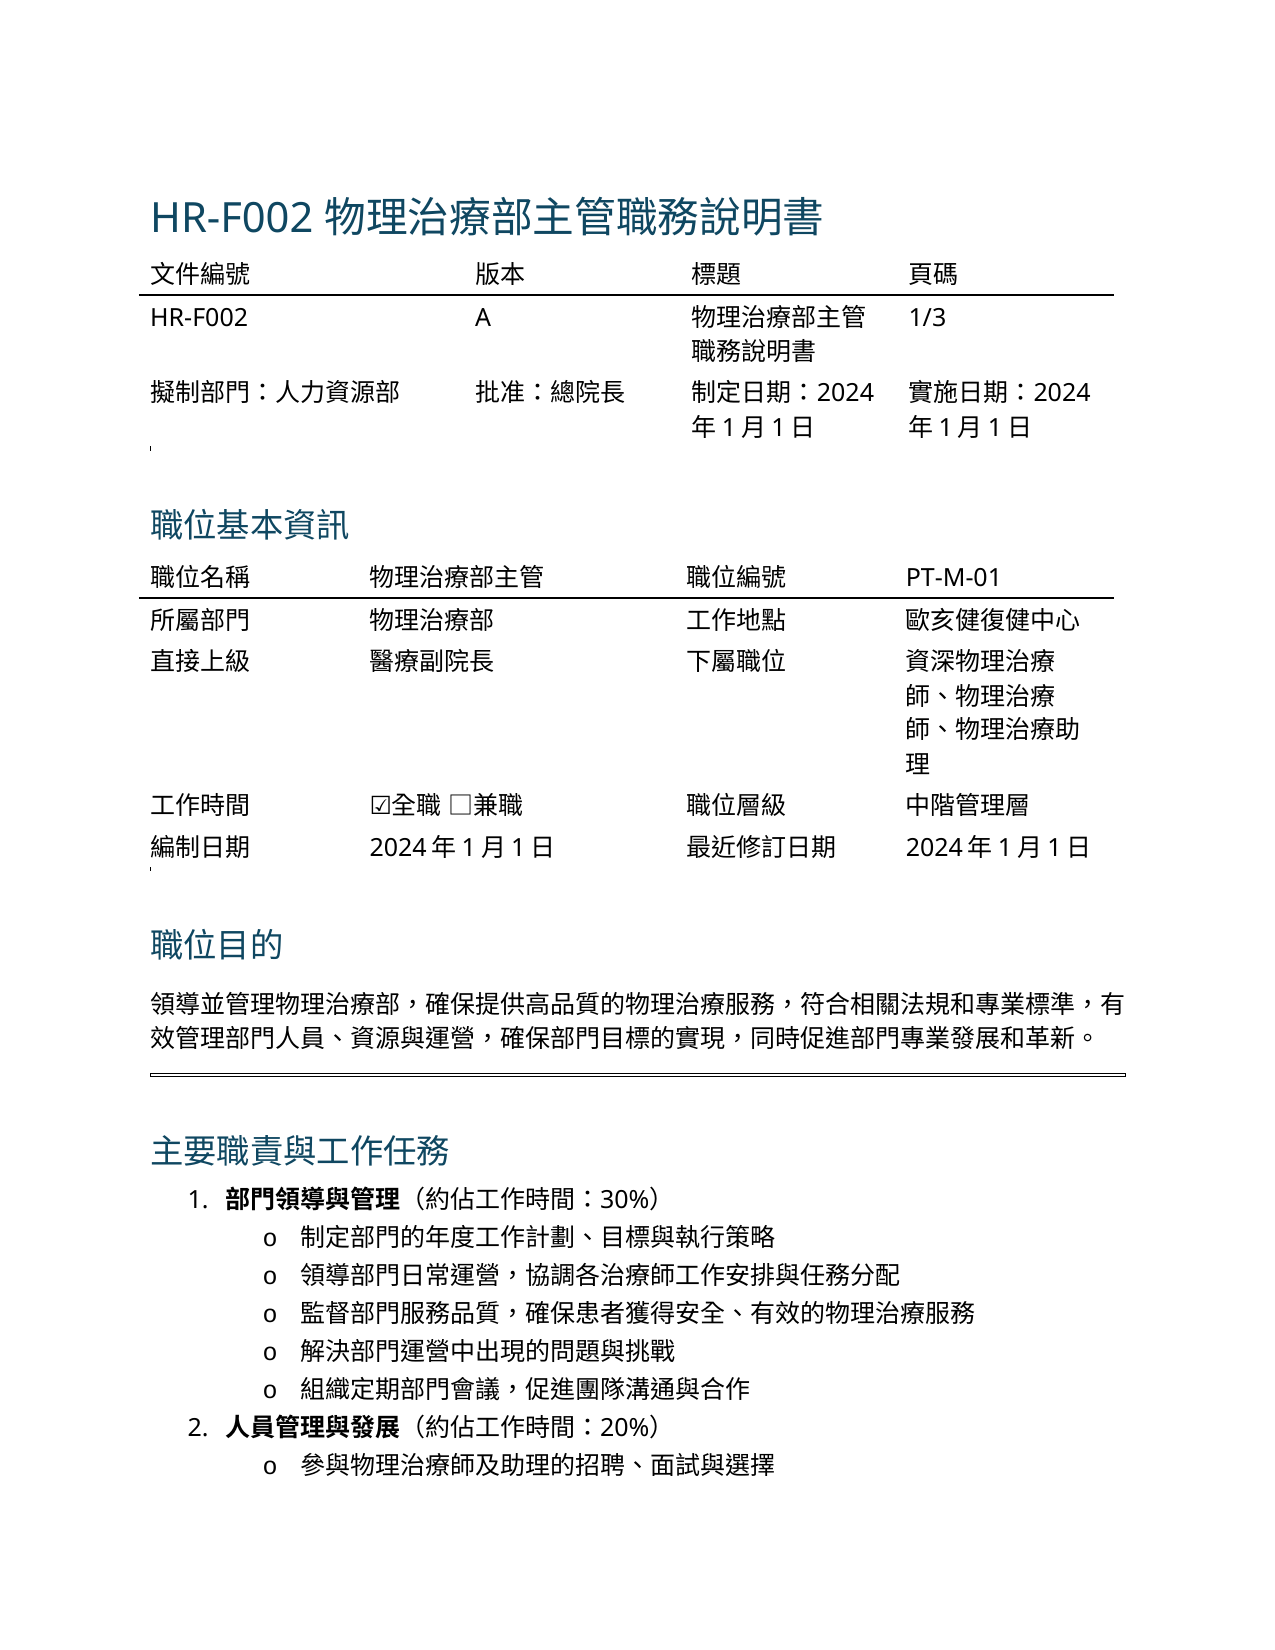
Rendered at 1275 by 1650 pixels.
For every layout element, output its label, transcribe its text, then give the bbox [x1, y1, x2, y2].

table_cell A [464, 296, 680, 371]
subtitle 職位目的 [150, 922, 1125, 967]
list 組織定期部門會議，促進團隊溝通與合作 [262, 1372, 1125, 1406]
table_cell 物理治療部主管職務說明書 [680, 296, 897, 371]
table_cell 工作地點 [675, 599, 894, 640]
table_header 物理治療部主管 [358, 556, 675, 597]
table_cell HR-F002 [139, 296, 464, 371]
table_cell 歐亥健復健中心 [894, 599, 1114, 640]
list 領導部門日常運營，協調各治療師工作安排與任務分配 [262, 1258, 1125, 1292]
table_cell 職位層級 [675, 784, 894, 826]
subtitle 職位基本資訊 [150, 502, 1125, 547]
table_cell 物理治療部 [358, 599, 675, 640]
list 部門領導與管理（約佔工作時間：30%） [187, 1182, 1125, 1216]
table_header 版本 [464, 253, 680, 294]
list 人員管理與發展（約佔工作時間：20%） [187, 1410, 1125, 1444]
table_cell 直接上級 [139, 640, 358, 784]
table_cell 中階管理層 [894, 784, 1114, 826]
list 解決部門運營中出現的問題與挑戰 [262, 1334, 1125, 1368]
table_cell 所屬部門 [139, 599, 358, 640]
table_cell 批准：總院長 [464, 371, 680, 447]
table_cell 工作時間 [139, 784, 358, 826]
table_cell 擬制部門：人力資源部 [139, 371, 464, 447]
table_cell 2024年1月1日 [894, 826, 1114, 867]
table_cell 制定日期：2024年1月1日 [680, 371, 897, 447]
table_cell 資深物理治療師、物理治療師、物理治療助理 [894, 640, 1114, 784]
table_cell 編制日期 [139, 826, 358, 867]
table_header PT-M-01 [894, 556, 1114, 597]
subtitle 主要職責與工作任務 [150, 1128, 1125, 1173]
table_cell 最近修訂日期 [675, 826, 894, 867]
table_header 頁碼 [897, 253, 1114, 294]
table_header 職位名稱 [139, 556, 358, 597]
table_cell 實施日期：2024年1月1日 [897, 371, 1114, 447]
table_cell 1/3 [897, 296, 1114, 371]
table_header 文件編號 [139, 253, 464, 294]
list 參與物理治療師及助理的招聘、面試與選擇 [262, 1447, 1125, 1482]
table_cell 2024年1月1日 [358, 826, 675, 867]
table_header 職位編號 [675, 556, 894, 597]
list 監督部門服務品質，確保患者獲得安全、有效的物理治療服務 [262, 1296, 1125, 1330]
table_header 標題 [680, 253, 897, 294]
table_cell 下屬職位 [675, 640, 894, 784]
subtitle HR-F002 物理治療部主管職務說明書 [150, 187, 1125, 244]
table_cell ☑全職 □兼職 [358, 784, 675, 826]
table_cell 醫療副院長 [358, 640, 675, 784]
text 領導並管理物理治療部，確保提供高品質的物理治療服務，符合相關法規和專業標準，有效管理部門人員、資源與運營，確保部門目標的實現，同時促進部門專業發展和革新。 [150, 986, 1125, 1054]
list 制定部門的年度工作計劃、目標與執行策略 [262, 1219, 1125, 1254]
